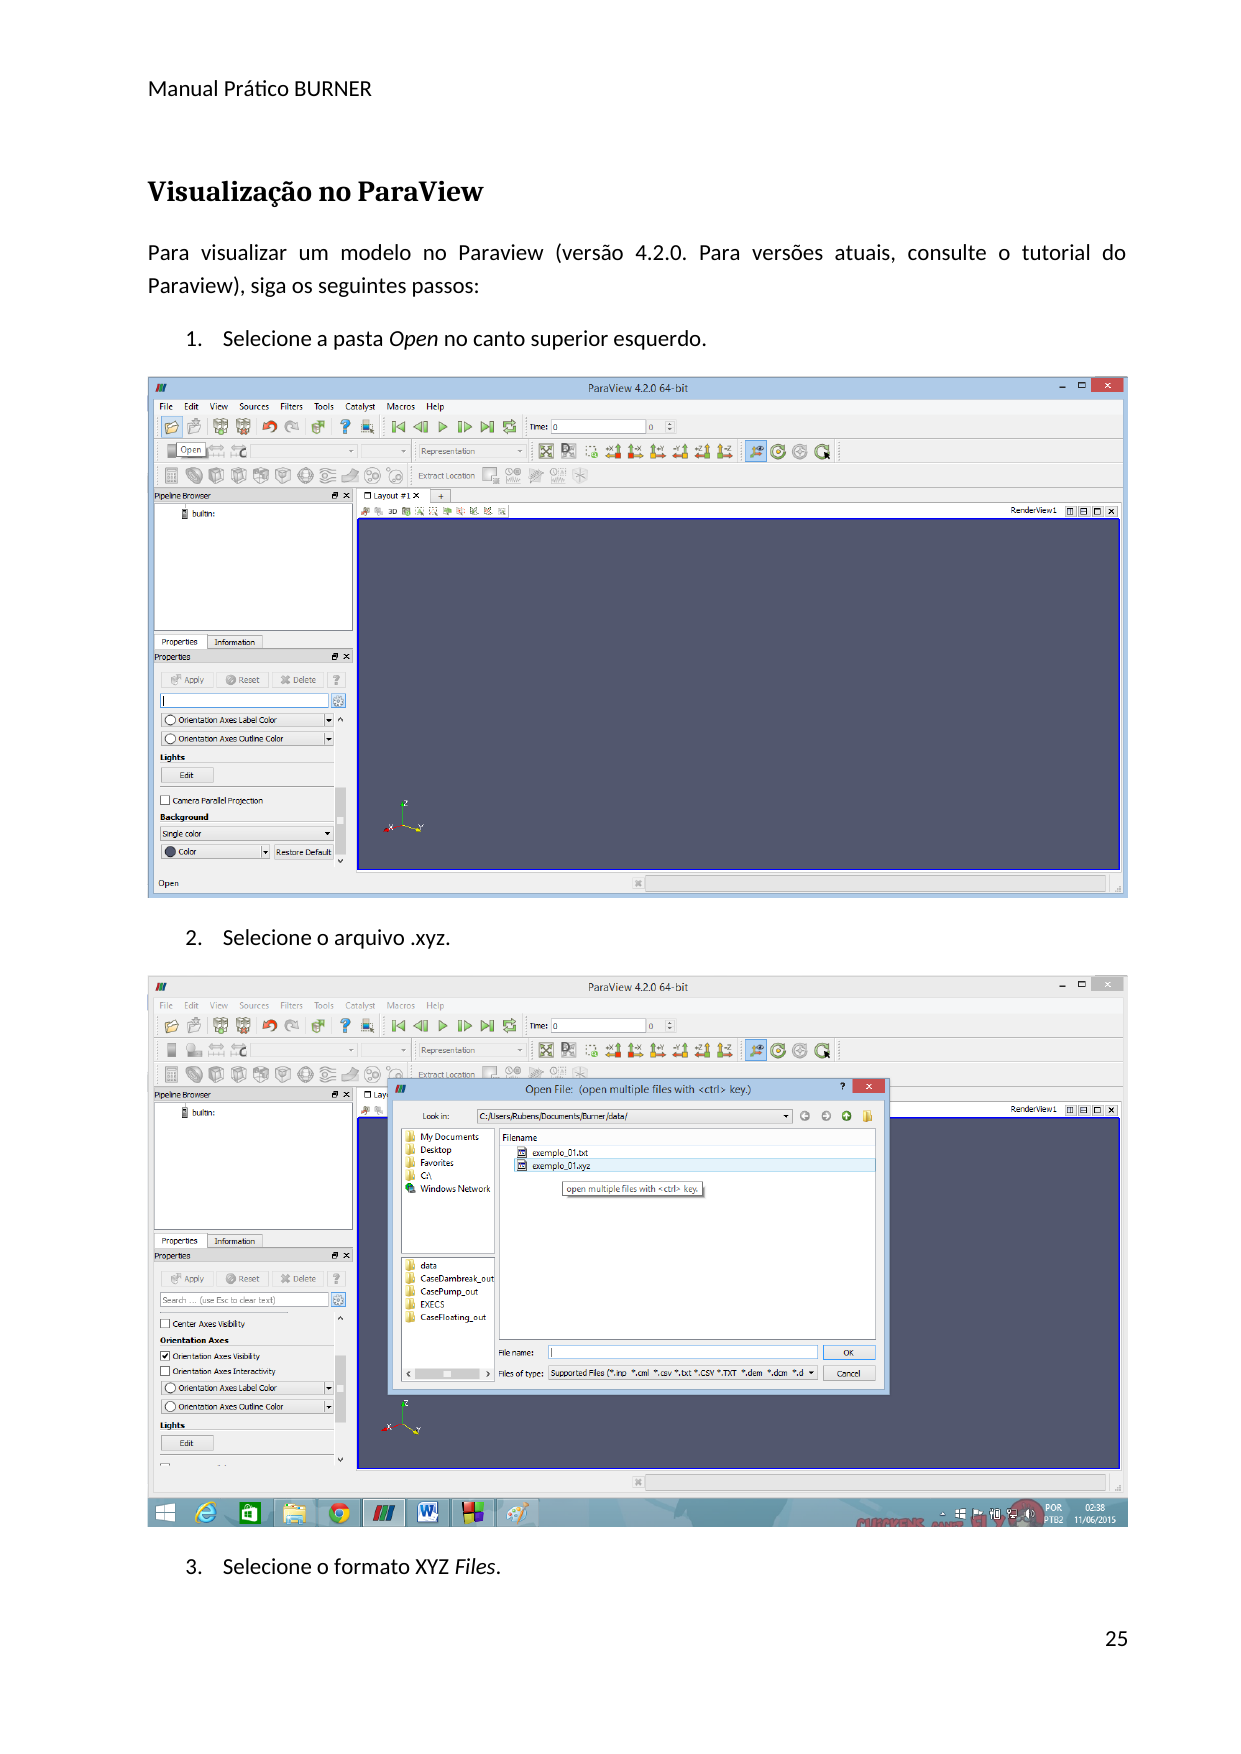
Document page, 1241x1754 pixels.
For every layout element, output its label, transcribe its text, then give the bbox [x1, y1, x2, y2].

picture [147, 376, 1128, 898]
list Selecione o formato XYZ Files. [185, 1552, 1128, 1580]
text Para visualizar um modelo no Paraview (versão 4.2.0. Para versões atuais, consulte o tutorial do Paraview), siga os seguintes passos: [148, 238, 1128, 299]
list Selecione o arquivo .xyz. [185, 923, 1128, 951]
list Selecione a pasta Open no canto superior esquerdo. [185, 324, 1128, 352]
subtitle Visualização no ParaView [148, 175, 1128, 208]
picture [147, 975, 1128, 1527]
